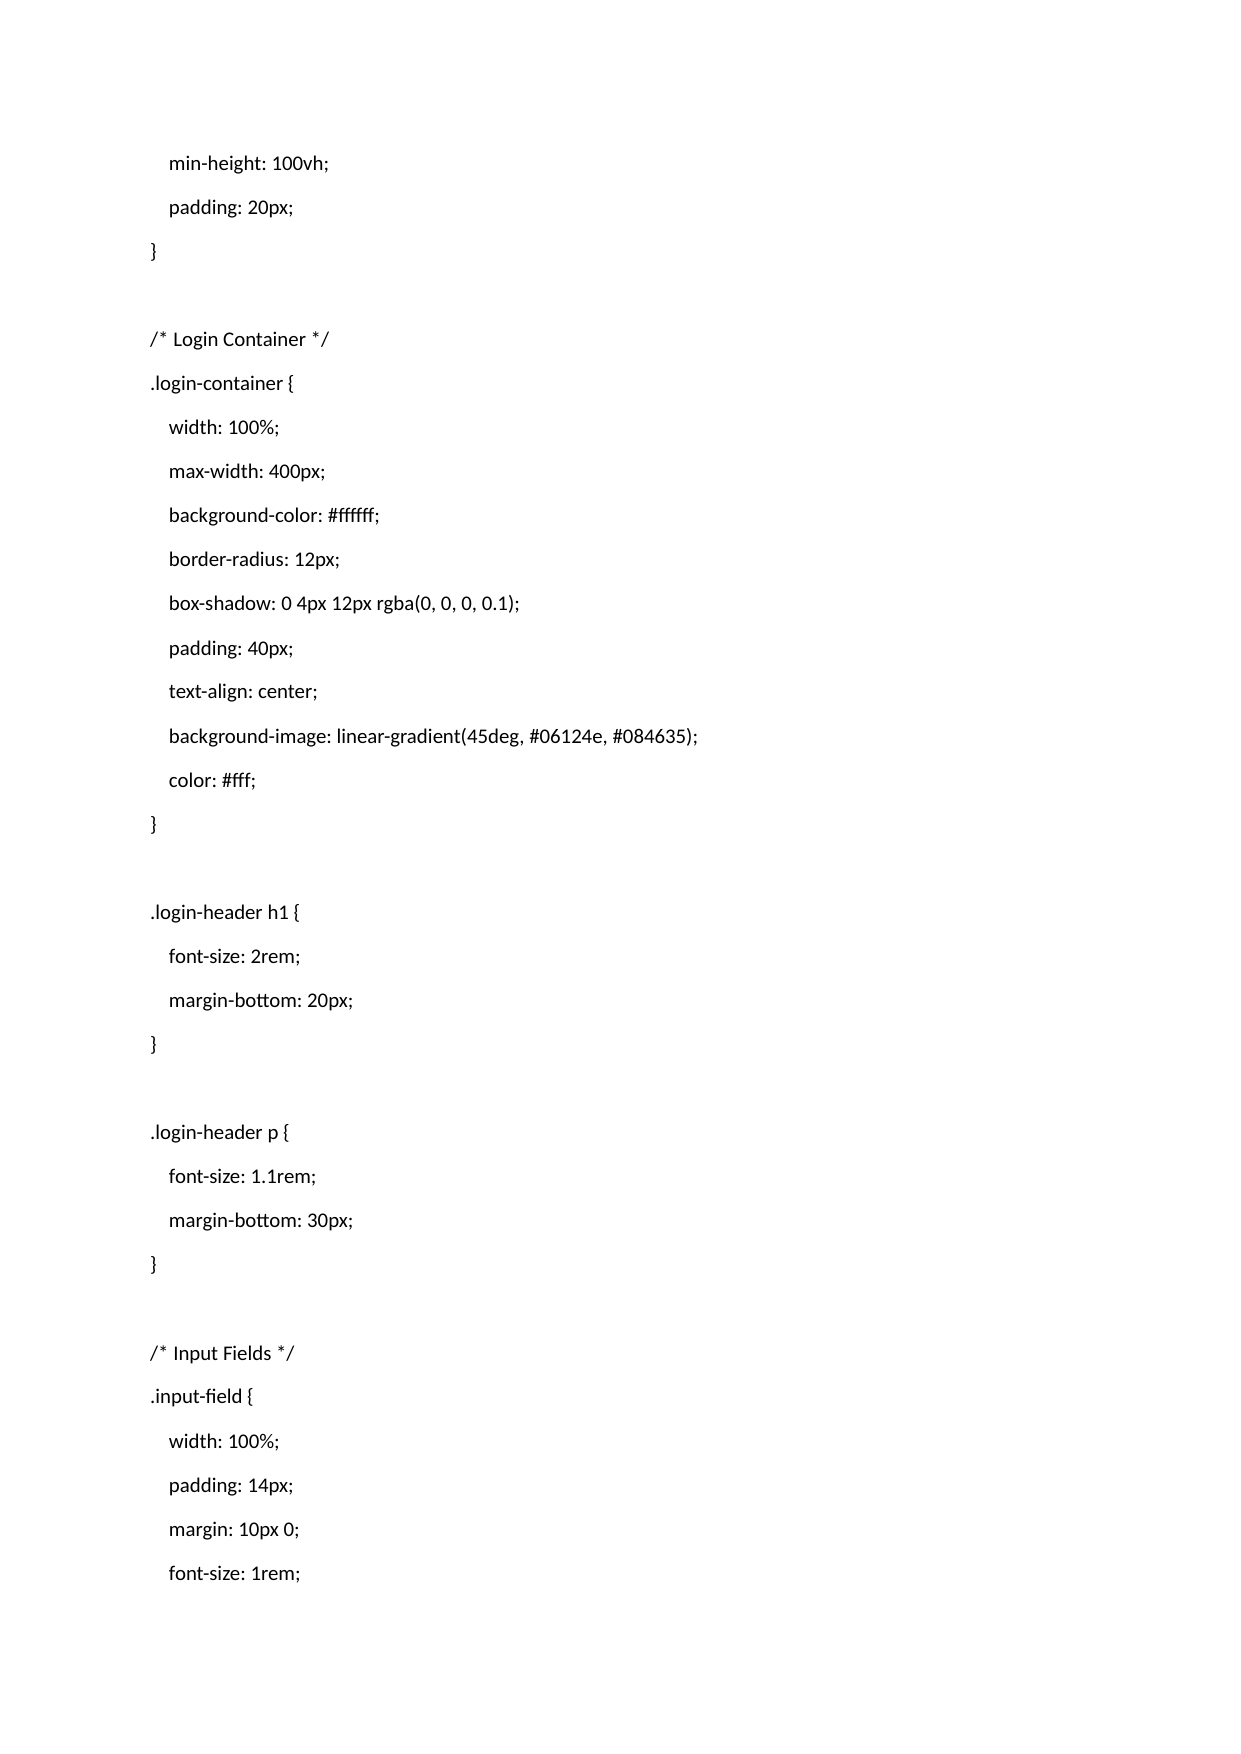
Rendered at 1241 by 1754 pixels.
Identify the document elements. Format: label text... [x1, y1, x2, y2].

text background-image: linear-gradient(45deg, #06124e, #084635); [150, 723, 1090, 748]
text .input-field { [150, 1384, 1090, 1409]
text border-radius: 12px; [150, 547, 1090, 572]
text min-height: 100vh; [150, 150, 1090, 175]
text } [150, 811, 1090, 836]
text font-size: 1.1rem; [150, 1163, 1090, 1189]
text padding: 40px; [150, 635, 1090, 660]
text /* Input Fields */ [150, 1340, 1090, 1365]
text width: 100%; [150, 1428, 1090, 1453]
text } [150, 1252, 1090, 1277]
text margin-bottom: 20px; [150, 987, 1090, 1013]
text background-color: #ffffff; [150, 502, 1090, 528]
text text-align: center; [150, 679, 1090, 704]
text /* Login Container */ [150, 326, 1090, 352]
text } [150, 1031, 1090, 1057]
text .login-header p { [150, 1119, 1090, 1145]
text .login-header h1 { [150, 899, 1090, 924]
text font-size: 1rem; [150, 1560, 1090, 1585]
text margin: 10px 0; [150, 1516, 1090, 1541]
text .login-container { [150, 370, 1090, 396]
text } [150, 238, 1090, 263]
text margin-bottom: 30px; [150, 1207, 1090, 1233]
text max-width: 400px; [150, 458, 1090, 484]
text box-shadow: 0 4px 12px rgba(0, 0, 0, 0.1); [150, 591, 1090, 616]
text width: 100%; [150, 414, 1090, 440]
text padding: 20px; [150, 194, 1090, 219]
text font-size: 2rem; [150, 943, 1090, 968]
text padding: 14px; [150, 1472, 1090, 1497]
text color: #fff; [150, 767, 1090, 792]
